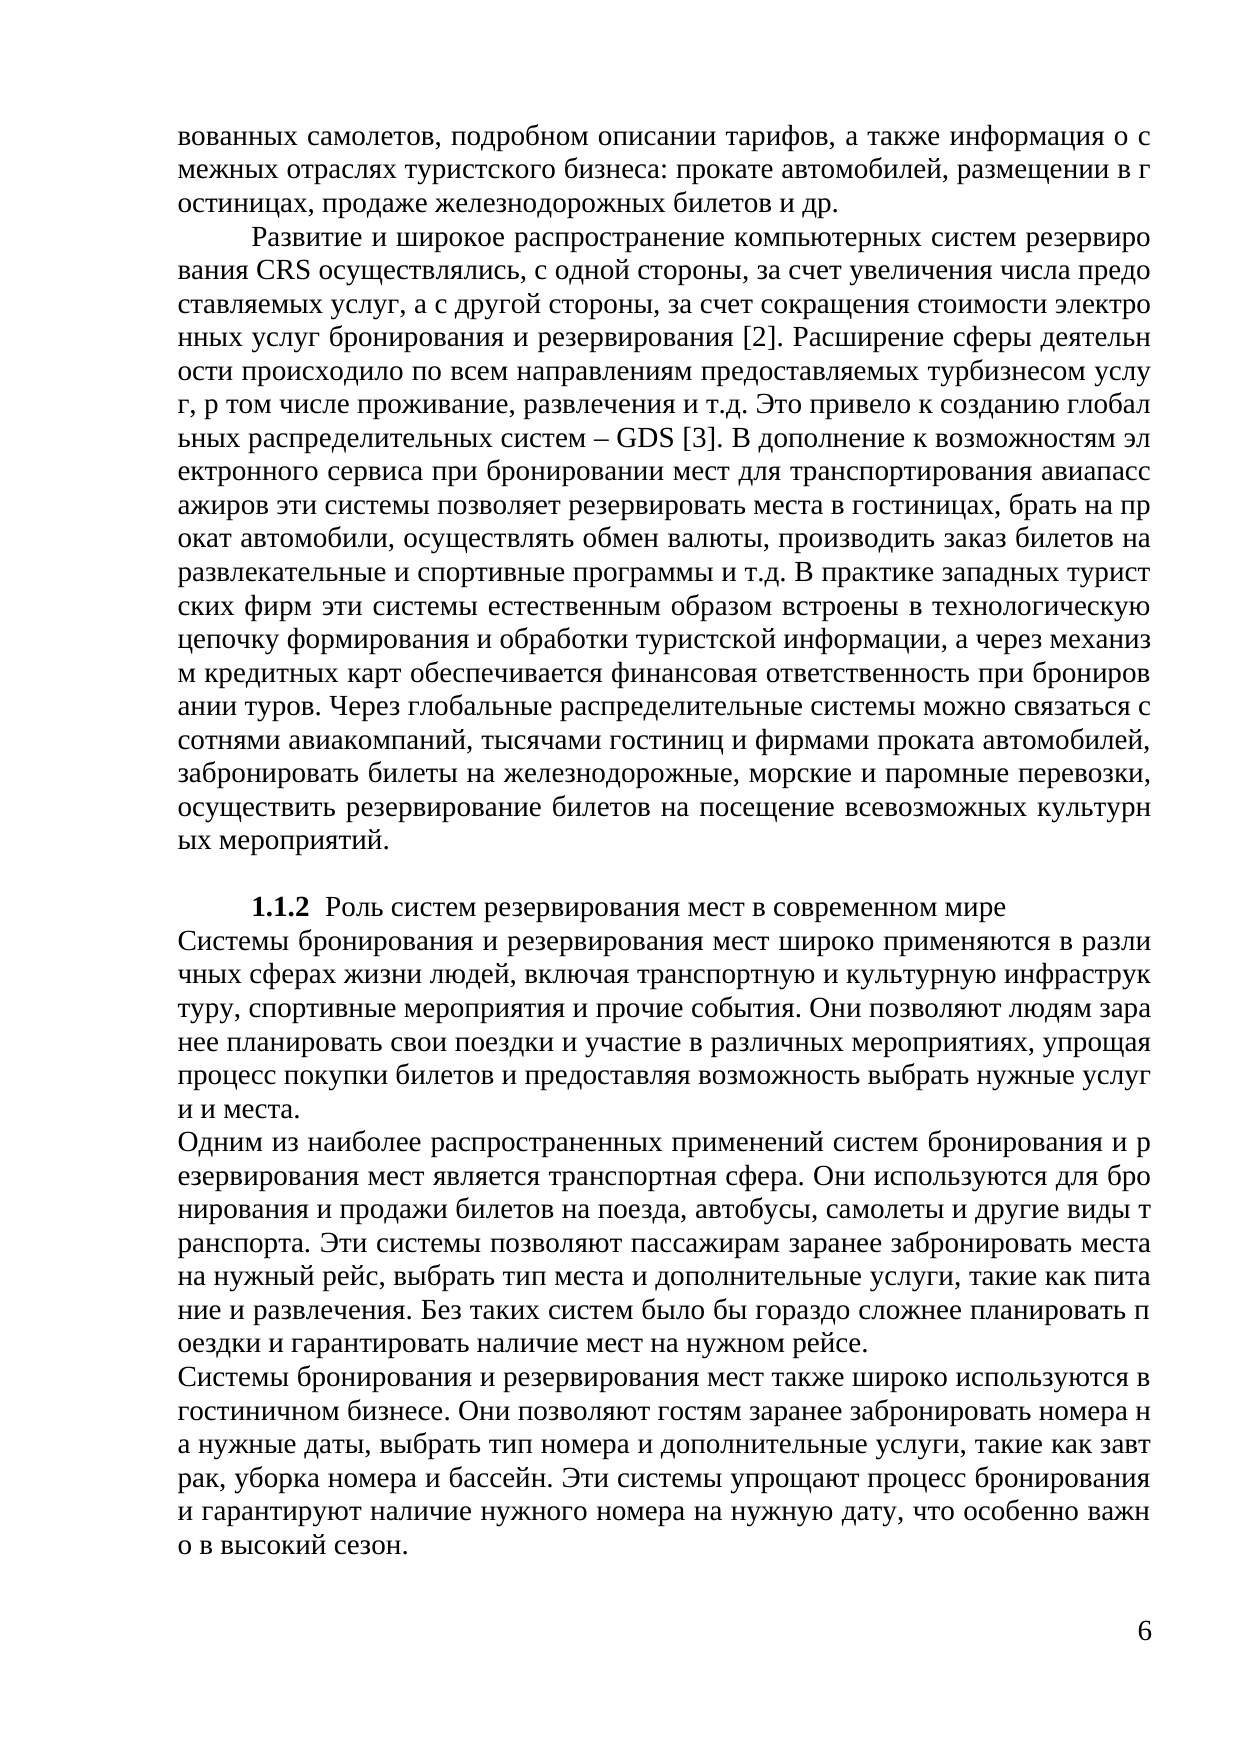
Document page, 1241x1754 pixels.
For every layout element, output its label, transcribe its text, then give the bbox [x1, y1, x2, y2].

text Развитие и широкое распространение компьютерных систем резервирования CRS осуществлялись, с одной стороны, за счет увеличения числа предоставляемых услуг, а с другой стороны, за счет сокращения стоимости электронных услуг бронирования и резервирования [2]. Расширение сферы деятельности происходило по всем направлениям предоставляемых турбизнесом услуг, р том числе проживание, развлечения и т.д. Это привело к созданию глобальных распределительных систем – GDS [3]. В дополнение к возможностям электронного сервиса при бронировании меcт для транспортирования авиапассажиров эти системы позволяет резервировать места в гостиницах, брать на прокат автомобили, осуществлять обмен валюты, производить заказ билетов на развлекательные и спортивные программы и т.д. В практике западных туристских фирм эти системы естественным образом встроены в технологическую цепочку формирования и обработки туристской информации, а через механизм кредитных карт обеспечивается финансовая ответственность при бронировании туров. Через глобальные распределительные системы можно связаться с сотнями авиакомпаний, тысячами гостиниц и фирмами проката автомобилей, забронировать билеты на железнодорожные, морские и паромные перевозки, осуществить резервирование билетов на посещение всевозможных культурных мероприятий. [177, 219, 1152, 856]
text Системы бронирования и резервирования мест широко применяются в различных сферах жизни людей, включая транспортную и культурную инфраструктуру, спортивные мероприятия и прочие события. Они позволяют людям заранее планировать свои поездки и участие в различных мероприятиях, упрощая процесс покупки билетов и предоставляя возможность выбрать нужные услуги и места. [177, 923, 1152, 1124]
text Одним из наиболее распространенных применений систем бронирования и резервирования мест является транспортная сфера. Они используются для бронирования и продажи билетов на поезда, автобусы, самолеты и другие виды транспорта. Эти системы позволяют пассажирам заранее забронировать места на нужный рейс, выбрать тип места и дополнительные услуги, такие как питание и развлечения. Без таких систем было бы гораздо сложнее планировать поездки и гарантировать наличие мест на нужном рейсе. [177, 1124, 1152, 1359]
subtitle Роль систем резервирования мест в современном мире [177, 889, 1152, 923]
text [177, 118, 1152, 219]
text Системы бронирования и резервирования мест также широко используются в гостиничном бизнесе. Они позволяют гостям заранее забронировать номера на нужные даты, выбрать тип номера и дополнительные услуги, такие как завтрак, уборка номера и бассейн. Эти системы упрощают процесс бронирования и гарантируют наличие нужного номера на нужную дату, что особенно важно в высокий сезон. [177, 1359, 1152, 1560]
